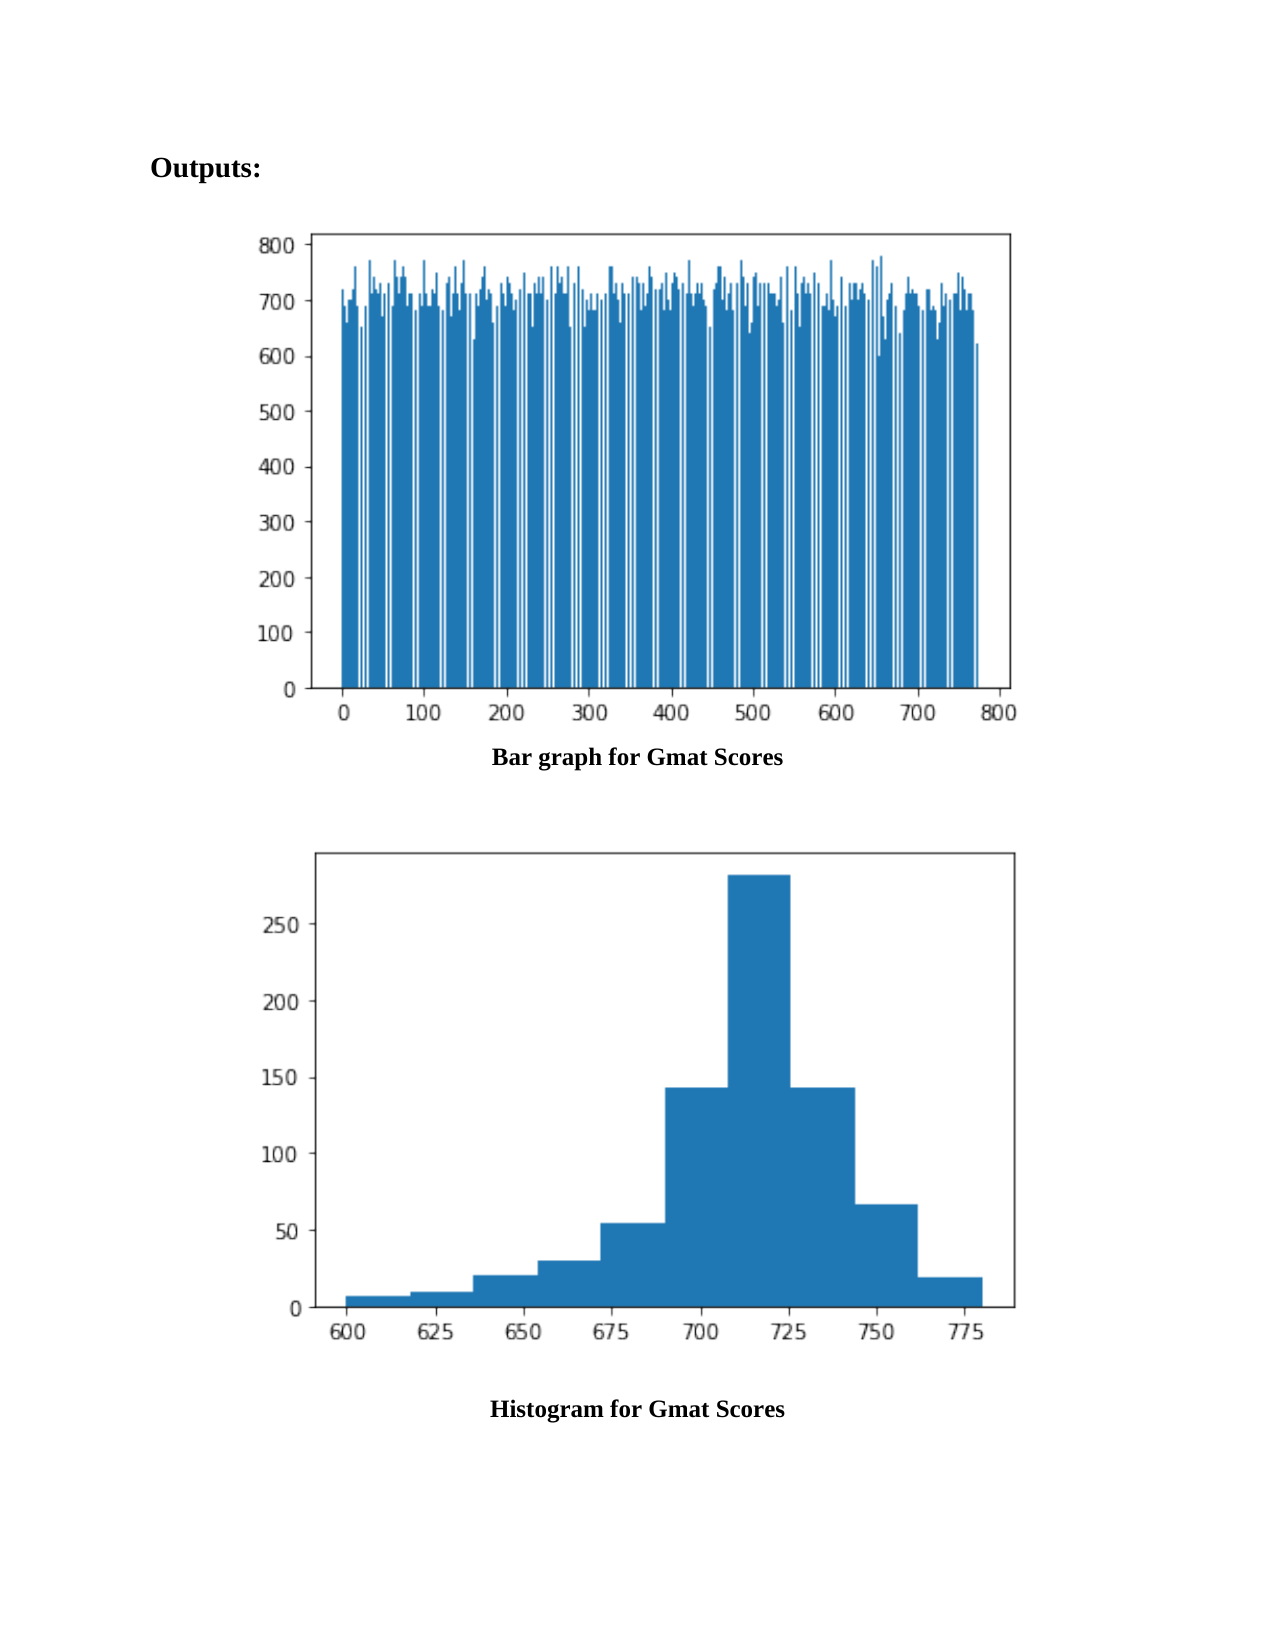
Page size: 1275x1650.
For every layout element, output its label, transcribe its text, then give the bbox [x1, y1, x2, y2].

text Bar graph for Gmat Scores [150, 742, 1125, 771]
picture [246, 840, 1029, 1357]
text Histogram for Gmat Scores [150, 1394, 1125, 1423]
picture [242, 221, 1033, 738]
text Outputs: [150, 150, 1125, 183]
